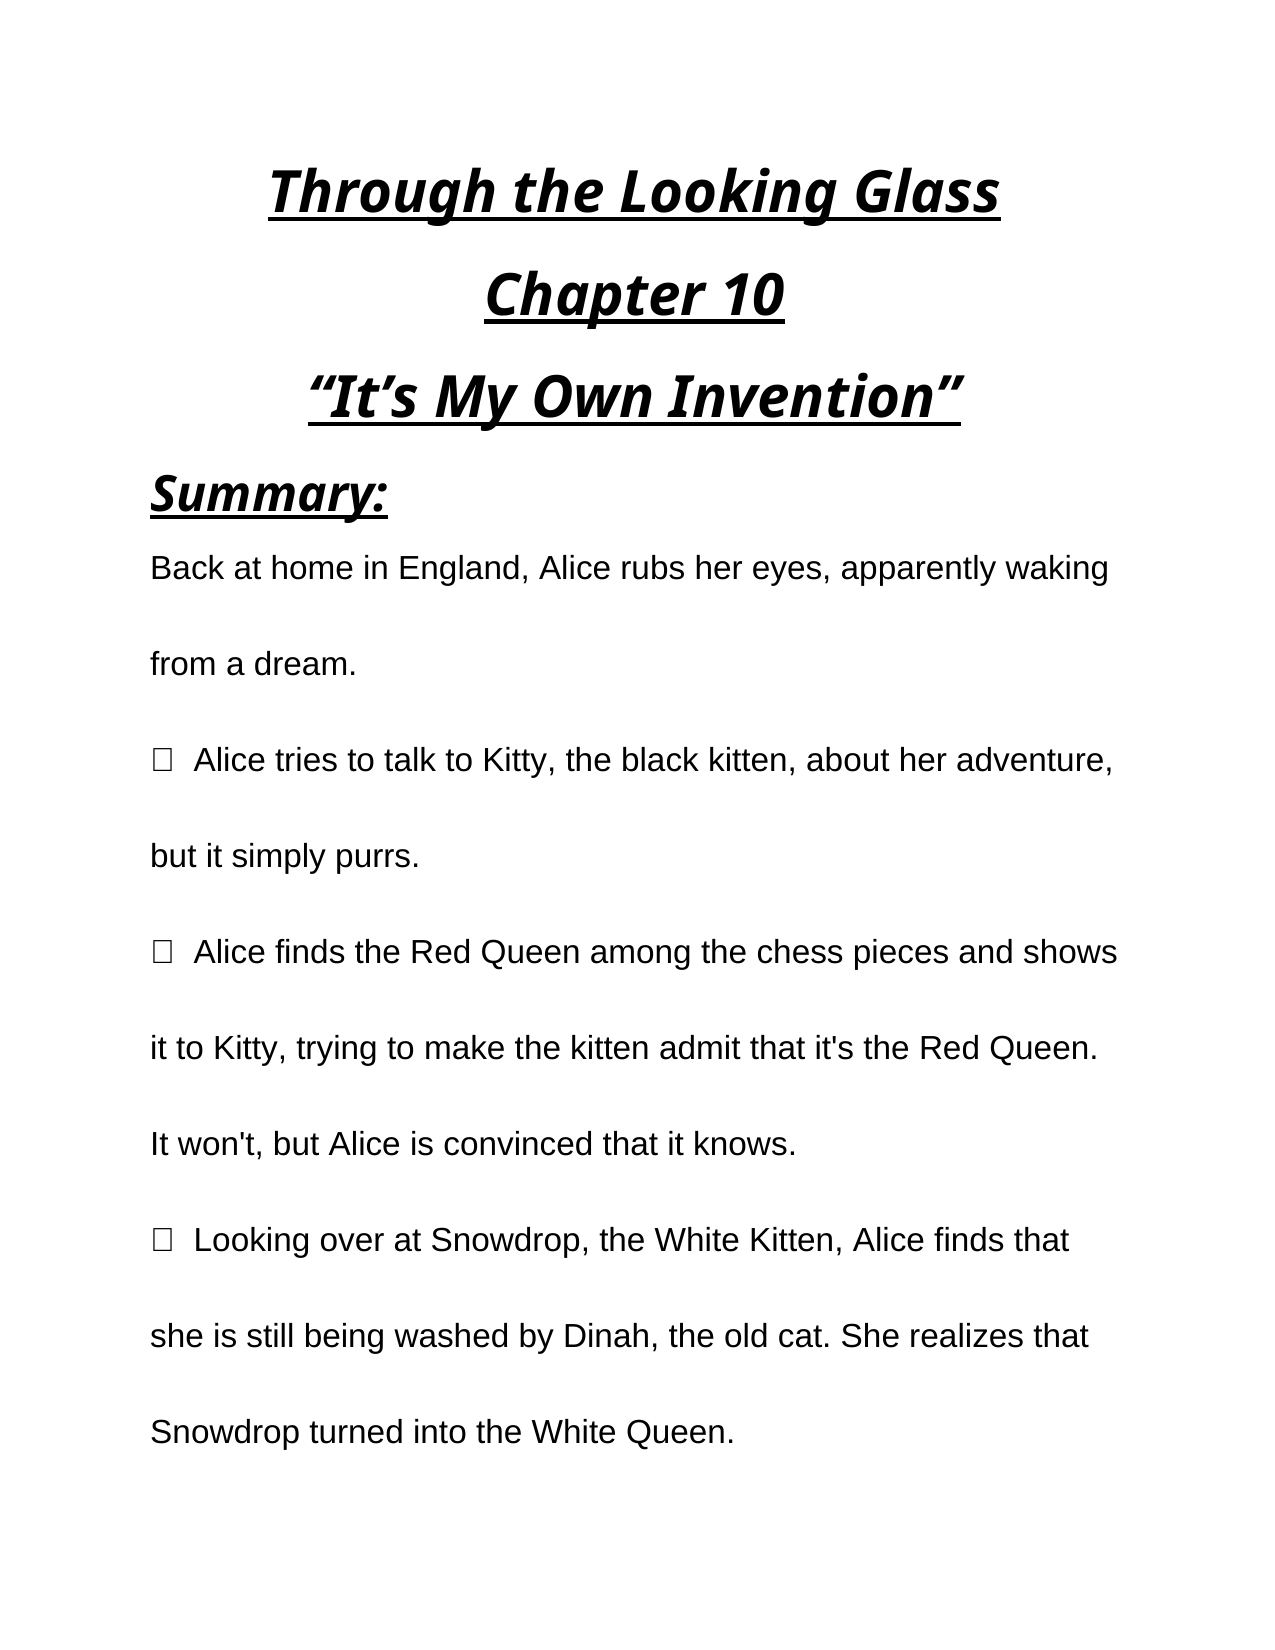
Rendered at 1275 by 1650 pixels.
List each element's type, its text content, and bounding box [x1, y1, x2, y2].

text  Looking over at Snowdrop, the White Kitten, Alice finds that she is still being washed by Dinah, the old cat. She realizes that Snowdrop turned into the White Queen. [150, 1220, 1125, 1451]
text  Alice finds the Red Queen among the chess pieces and shows it to Kitty, trying to make the kitten admit that it's the Red Queen. It won't, but Alice is convinced that it knows. [150, 932, 1125, 1162]
text Chapter 10 [150, 252, 1125, 332]
text Back at home in England, Alice rubs her eyes, apparently waking from a dream. [150, 548, 1125, 682]
text “It’s My Own Invention” [150, 355, 1125, 434]
text Summary: [150, 457, 1125, 526]
text  Alice tries to talk to Kitty, the black kitten, about her adventure, but it simply purrs. [150, 740, 1125, 874]
text Through the Looking Glass [150, 150, 1125, 229]
